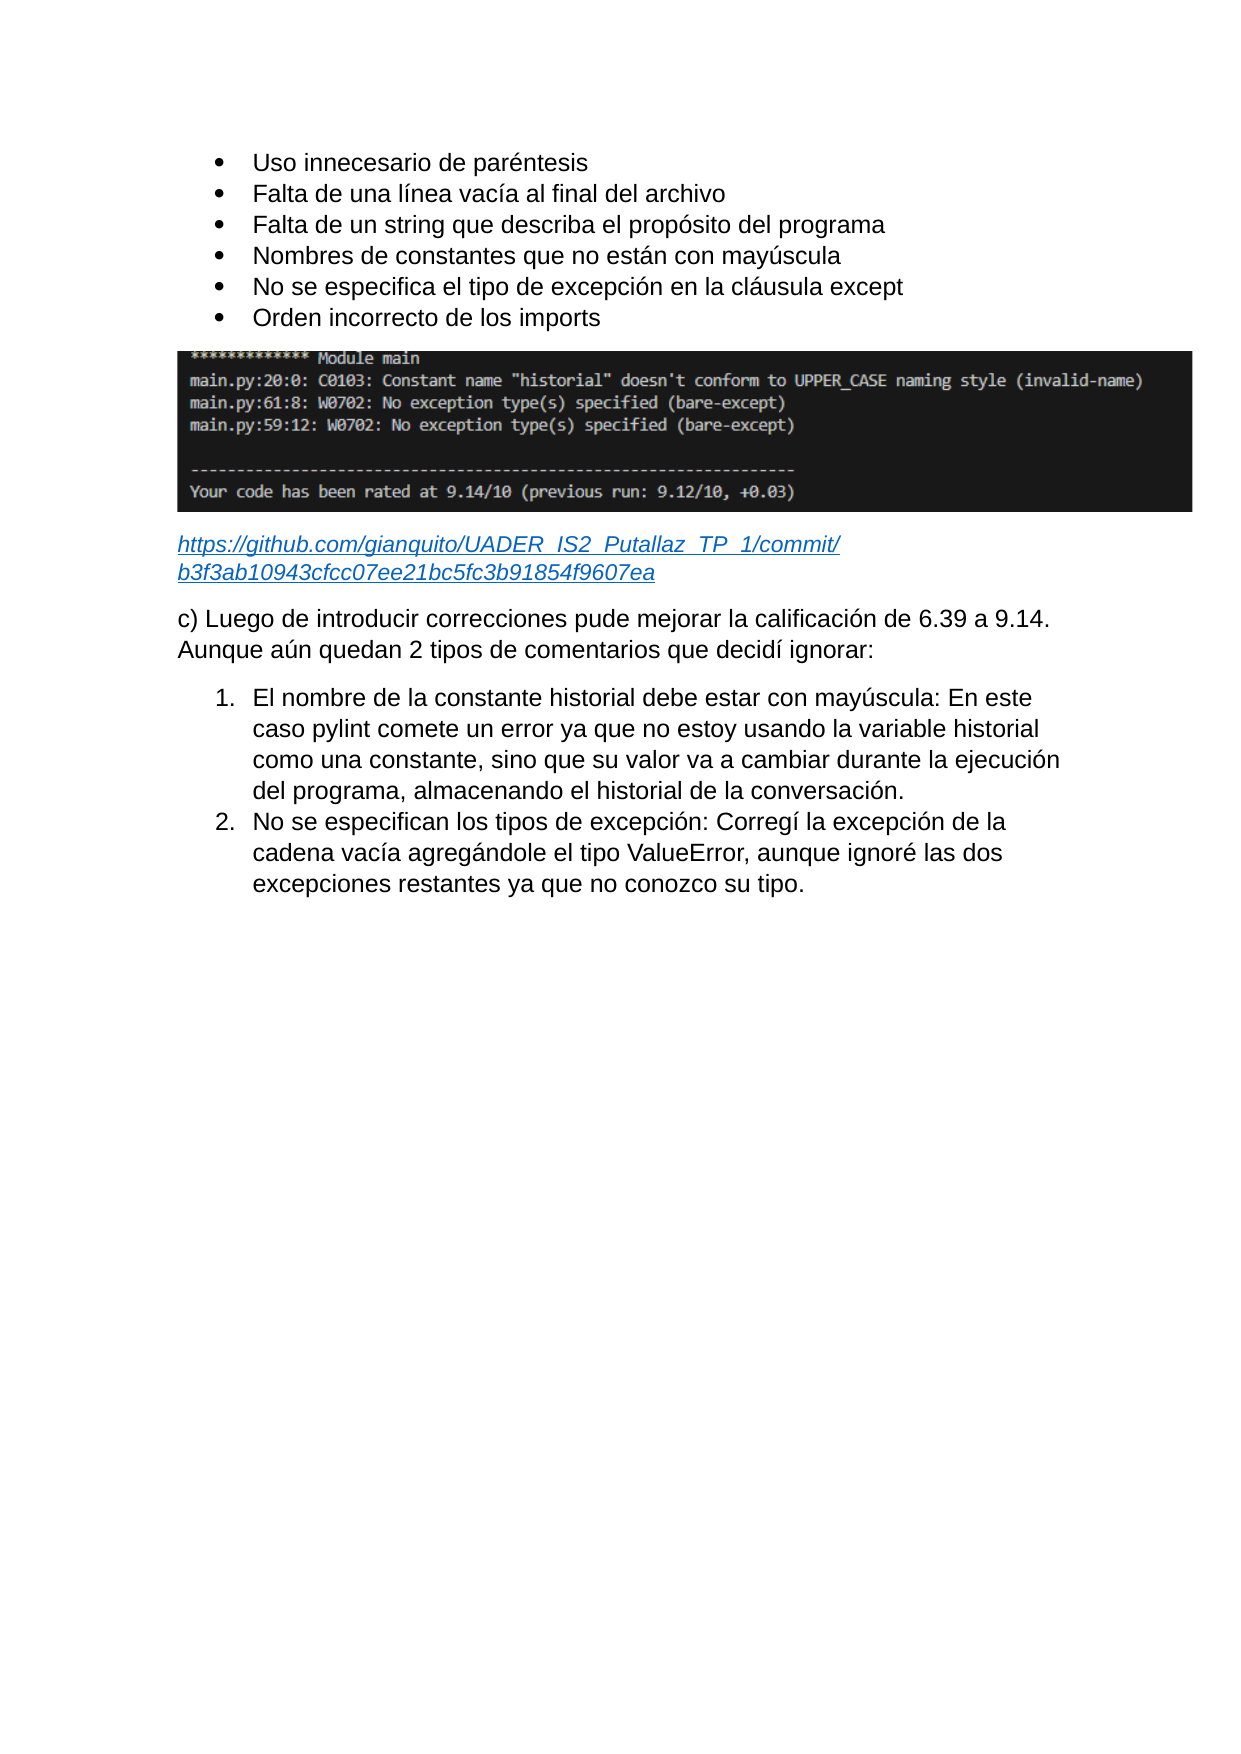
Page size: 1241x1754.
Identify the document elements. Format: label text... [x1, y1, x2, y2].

picture [177, 351, 1193, 512]
list No se especifican los tipos de excepción: Corregí la excepción de la cadena vacía agregándole el tipo ValueError, aunque ignoré las dos excepciones restantes ya que no conozco su tipo. [215, 807, 1063, 898]
list Nombres de constantes que no están con mayúscula [215, 241, 1063, 270]
text https://github.com/gianquito/UADER_IS2_Putallaz_TP_1/commit/b3f3ab10943cfcc07ee21bc5fc3b91854f9607ea [177, 531, 1063, 586]
list Falta de un string que describa el propósito del programa [215, 210, 1063, 239]
list Falta de una línea vacía al final del archivo [215, 179, 1063, 208]
list Orden incorrecto de los imports [215, 303, 1063, 332]
text c) Luego de introducir correcciones pude mejorar la calificación de 6.39 a 9.14. Aunque aún quedan 2 tipos de comentarios que decidí ignorar: [177, 604, 1063, 664]
list Uso innecesario de paréntesis [215, 148, 1063, 176]
list No se especifica el tipo de excepción en la cláusula except [215, 272, 1063, 301]
list El nombre de la constante historial debe estar con mayúscula: En este caso pylint comete un error ya que no estoy usando la variable historial como una constante, sino que su valor va a cambiar durante la ejecución del programa, almacenando el historial de la conversación. [215, 683, 1063, 805]
